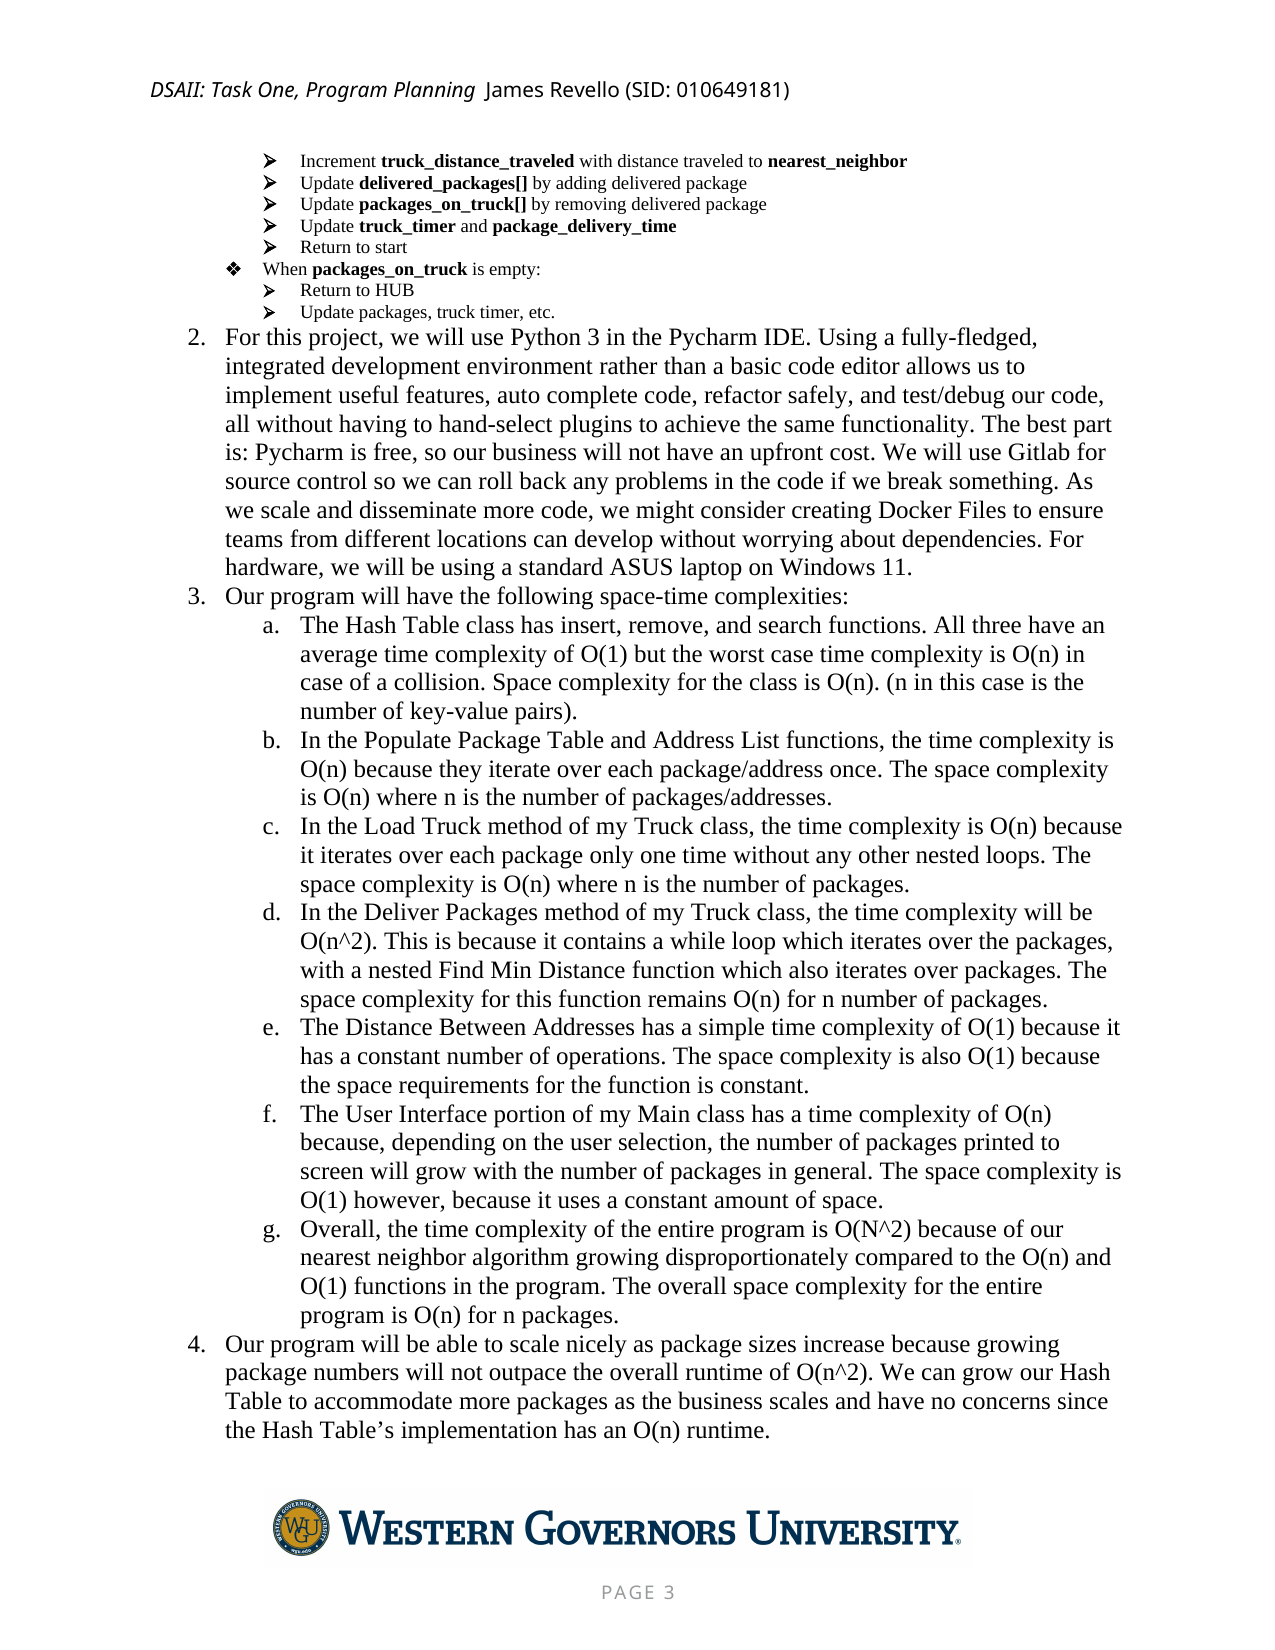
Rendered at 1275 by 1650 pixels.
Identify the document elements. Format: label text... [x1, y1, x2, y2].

list Our program will be able to scale nicely as package sizes increase because growing package numbers will not outpace the overall runtime of O(n^2). We can grow our Hash Table to accommodate more packages as the business scales and have no concerns since the Hash Table’s implementation has an O(n) runtime. [187, 1329, 1125, 1444]
list Return to HUB [262, 279, 1125, 301]
list Update truck_timer and package_delivery_time [262, 215, 1125, 236]
list In the Deliver Packages method of my Truck class, the time complexity will be O(n^2). This is because it contains a while loop which iterates over the packages, with a nested Find Min Distance function which also iterates over packages. The space complexity for this function remains O(n) for n number of packages. [262, 897, 1125, 1012]
list When packages_on_truck is empty: [225, 258, 1125, 279]
list Increment truck_distance_traveled with distance traveled to nearest_neighbor [262, 150, 1125, 172]
list For this project, we will use Python 3 in the Pycharm IDE. Using a fully-fledged, integrated development environment rather than a basic code editor allows us to implement useful features, auto complete code, refactor safely, and test/debug our code, all without having to hand-select plugins to achieve the same functionality. The best part is: Pycharm is free, so our business will not have an upfront cost. We will use Gitlab for source control so we can roll back any problems in the code if we break something. As we scale and disseminate more code, we might consider creating Docker Files to ensure teams from different locations can develop without worrying about dependencies. For hardware, we will be using a standard ASUS laptop on Windows 11. [187, 322, 1125, 581]
list Update delivered_packages[] by adding delivered package [262, 172, 1125, 193]
list The Hash Table class has insert, remove, and search functions. All three have an average time complexity of O(1) but the worst case time complexity is O(n) in case of a collision. Space complexity for the class is O(n). (n in this case is the number of key-value pairs). [262, 610, 1125, 725]
list The Distance Between Addresses has a simple time complexity of O(1) because it has a constant number of operations. The space complexity is also O(1) because the space requirements for the function is constant. [262, 1012, 1125, 1099]
list Update packages, truck timer, etc. [262, 301, 1125, 322]
list Overall, the time complexity of the entire program is O(N^2) because of our nearest neighbor algorithm growing disproportionately compared to the O(n) and O(1) functions in the program. The overall space complexity for the entire program is O(n) for n packages. [262, 1214, 1125, 1329]
list Update packages_on_truck[] by removing delivered package [262, 193, 1125, 215]
list Return to start [262, 236, 1125, 258]
list Our program will have the following space-time complexities: [187, 581, 1125, 610]
list The User Interface portion of my Main class has a time complexity of O(n) because, depending on the user selection, the number of packages printed to screen will grow with the number of packages in general. The space complexity is O(1) however, because it uses a constant amount of space. [262, 1099, 1125, 1214]
list In the Load Truck method of my Truck class, the time complexity is O(n) because it iterates over each package only one time without any other nested loops. The space complexity is O(n) where n is the number of packages. [262, 811, 1125, 897]
picture [263, 1488, 974, 1567]
list In the Populate Package Table and Address List functions, the time complexity is O(n) because they iterate over each package/address once. The space complexity is O(n) where n is the number of packages/addresses. [262, 725, 1125, 811]
